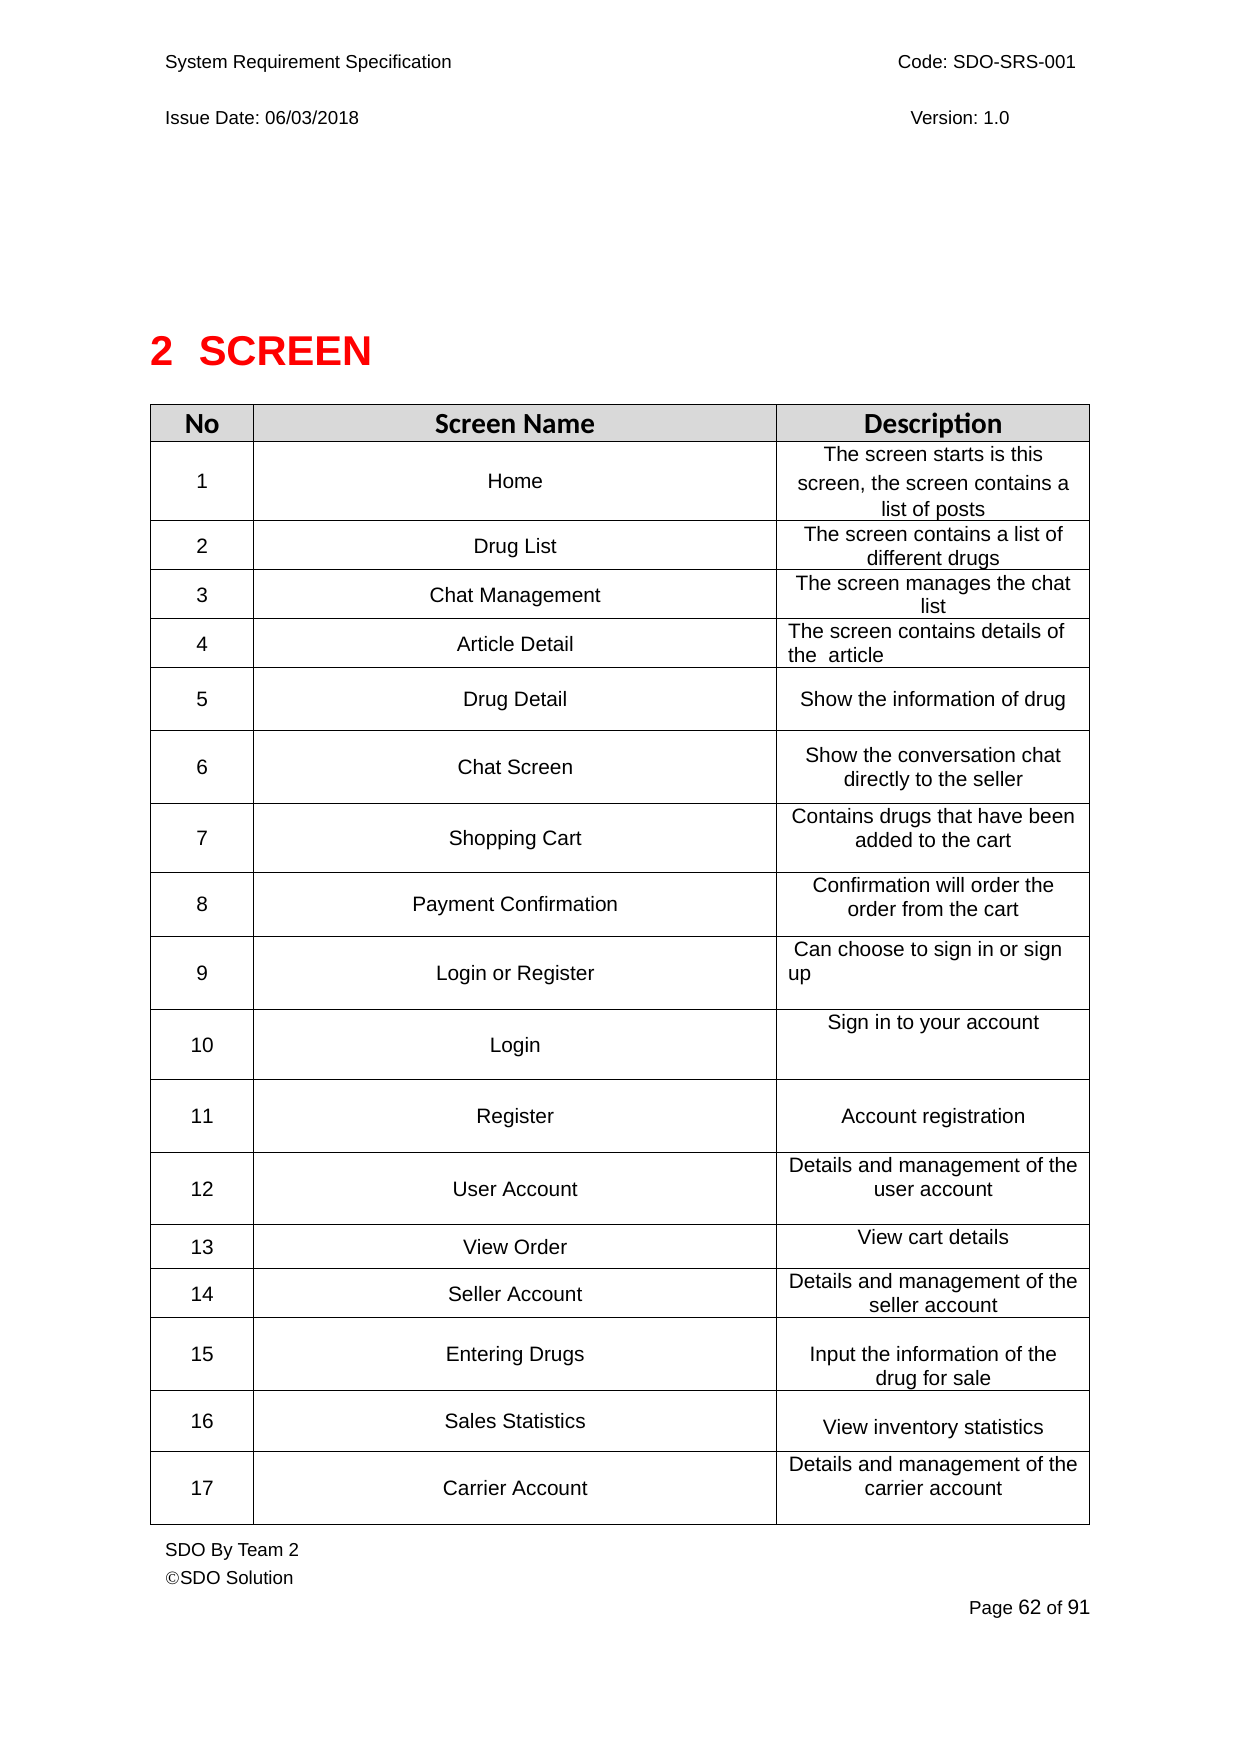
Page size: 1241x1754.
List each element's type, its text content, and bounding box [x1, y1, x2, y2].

table_header Screen Name [254, 405, 776, 441]
table_header Description [777, 405, 1089, 441]
table_cell Can choose to sign in or sign up [777, 937, 1089, 1009]
table_cell The screen starts is this screen, the screen contains a list of posts [777, 442, 1089, 520]
table_cell Account registration [777, 1080, 1089, 1152]
table_cell 7 [151, 804, 253, 872]
table_cell 2 [151, 521, 253, 569]
table_cell Drug List [254, 521, 776, 569]
table_cell Carrier Account [254, 1452, 776, 1524]
table_cell 4 [151, 619, 253, 667]
table_cell Details and management of the seller account [777, 1269, 1089, 1317]
table_cell Register [254, 1080, 776, 1152]
table_cell 14 [151, 1269, 253, 1317]
table_cell Confirmation will order the order from the cart [777, 873, 1089, 936]
table_cell Chat Management [254, 570, 776, 618]
table_cell 15 [151, 1318, 253, 1390]
table_cell 9 [151, 937, 253, 1009]
table_cell Login [254, 1010, 776, 1079]
list SCREEN [150, 326, 1090, 374]
table_cell 13 [151, 1225, 253, 1268]
table_header No [151, 405, 253, 441]
table_cell Sales Statistics [254, 1391, 776, 1451]
table_cell 17 [151, 1452, 253, 1524]
table_cell Input the information of the drug for sale [777, 1318, 1089, 1390]
table_cell Shopping Cart [254, 804, 776, 872]
table_cell 1 [151, 442, 253, 520]
table_cell User Account [254, 1153, 776, 1224]
table_cell Article Detail [254, 619, 776, 667]
table_cell Login or Register [254, 937, 776, 1009]
table_cell The screen contains a list of different drugs [777, 521, 1089, 569]
table_cell 12 [151, 1153, 253, 1224]
table_cell 11 [151, 1080, 253, 1152]
table_cell Details and management of the carrier account [777, 1452, 1089, 1524]
table_cell Entering Drugs [254, 1318, 776, 1390]
table_cell Show the conversation chat directly to the seller [777, 731, 1089, 803]
table_cell Contains drugs that have been added to the cart [777, 804, 1089, 872]
table_cell Details and management of the user account [777, 1153, 1089, 1224]
table_cell Drug Detail [254, 668, 776, 730]
table_cell The screen contains details of the article [777, 619, 1089, 667]
table_cell Sign in to your account [777, 1010, 1089, 1079]
table_cell The screen manages the chat list [777, 570, 1089, 618]
table_cell 3 [151, 570, 253, 618]
table_cell 6 [151, 731, 253, 803]
table_cell Chat Screen [254, 731, 776, 803]
table_cell 16 [151, 1391, 253, 1451]
table_cell View inventory statistics [777, 1391, 1089, 1451]
table_cell 10 [151, 1010, 253, 1079]
table_cell Show the information of drug [777, 668, 1089, 730]
table_cell Payment Confirmation [254, 873, 776, 936]
table_cell Home [254, 442, 776, 520]
table_cell View Order [254, 1225, 776, 1268]
table_cell Seller Account [254, 1269, 776, 1317]
table_cell 5 [151, 668, 253, 730]
table_cell View cart details [777, 1225, 1089, 1268]
table_cell 8 [151, 873, 253, 936]
